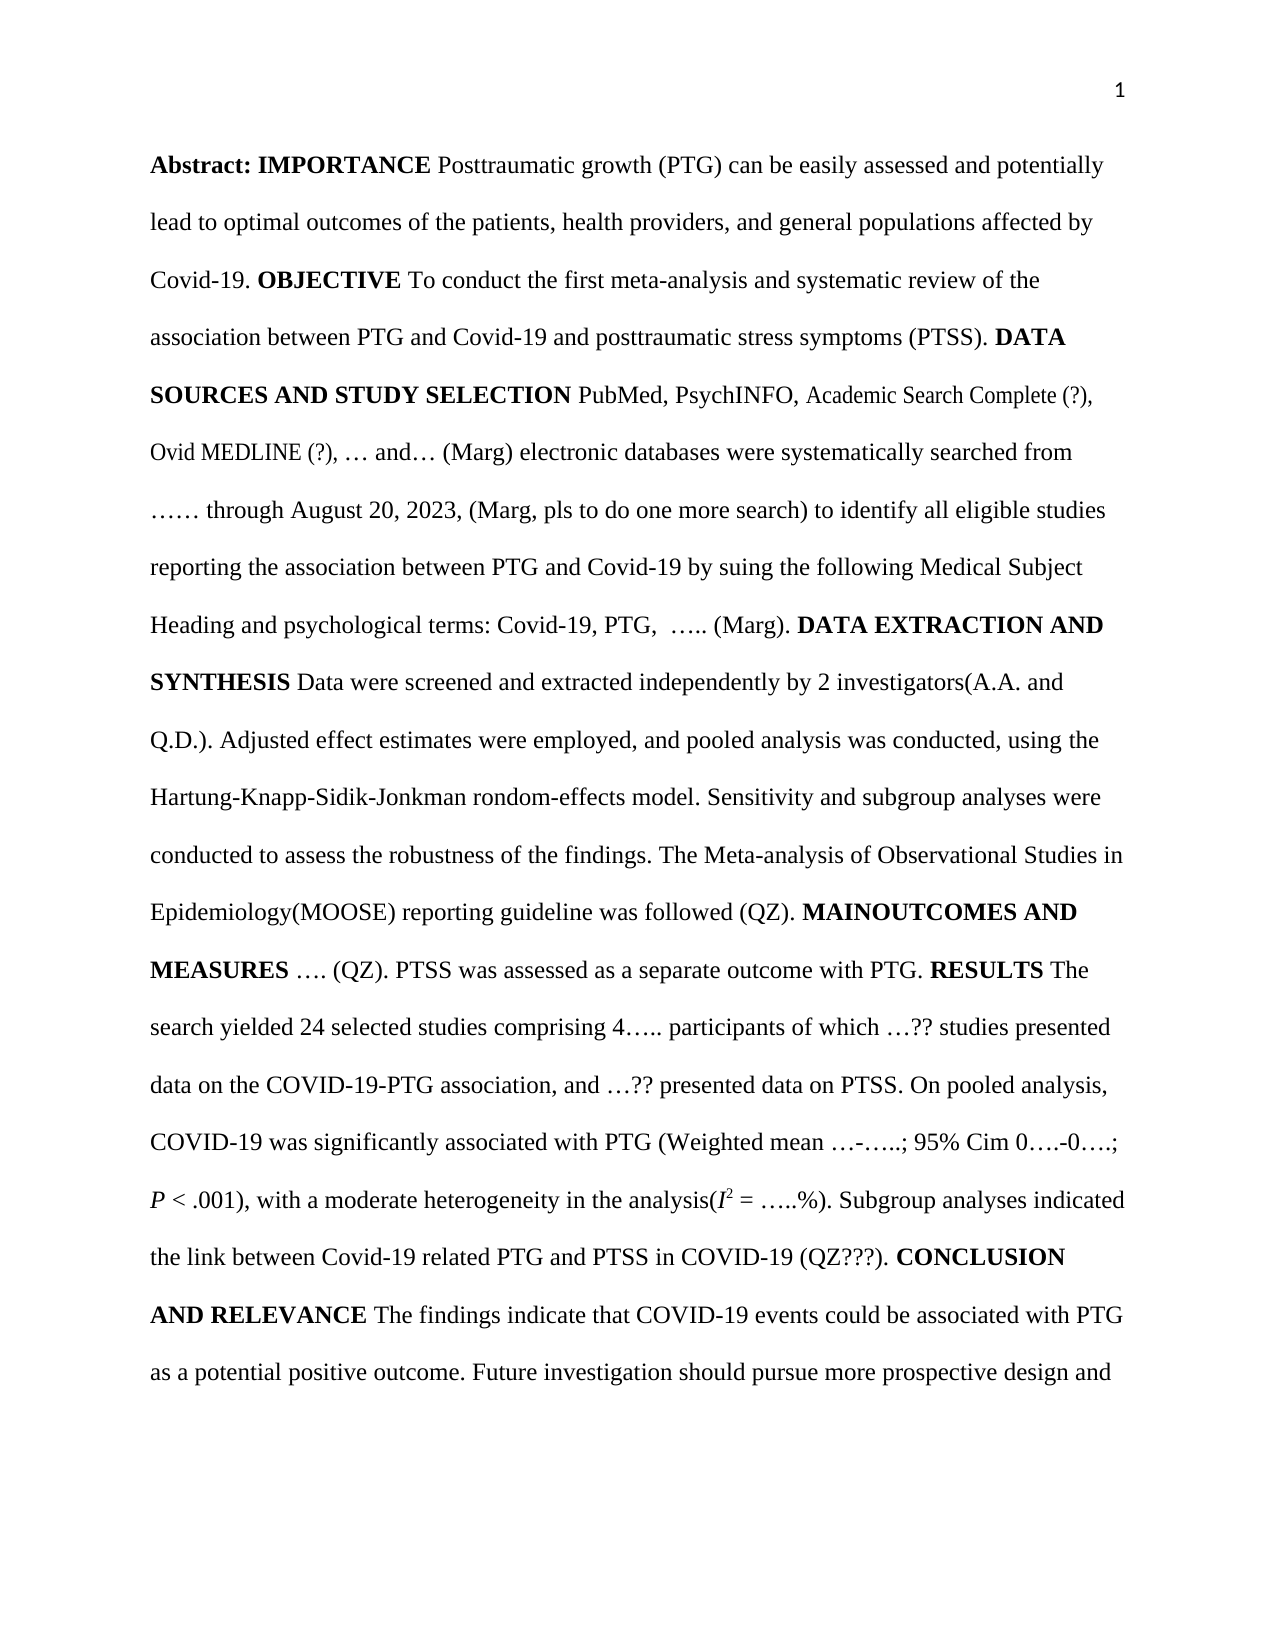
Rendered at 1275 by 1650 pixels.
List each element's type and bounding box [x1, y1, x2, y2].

text [150, 150, 1125, 1386]
